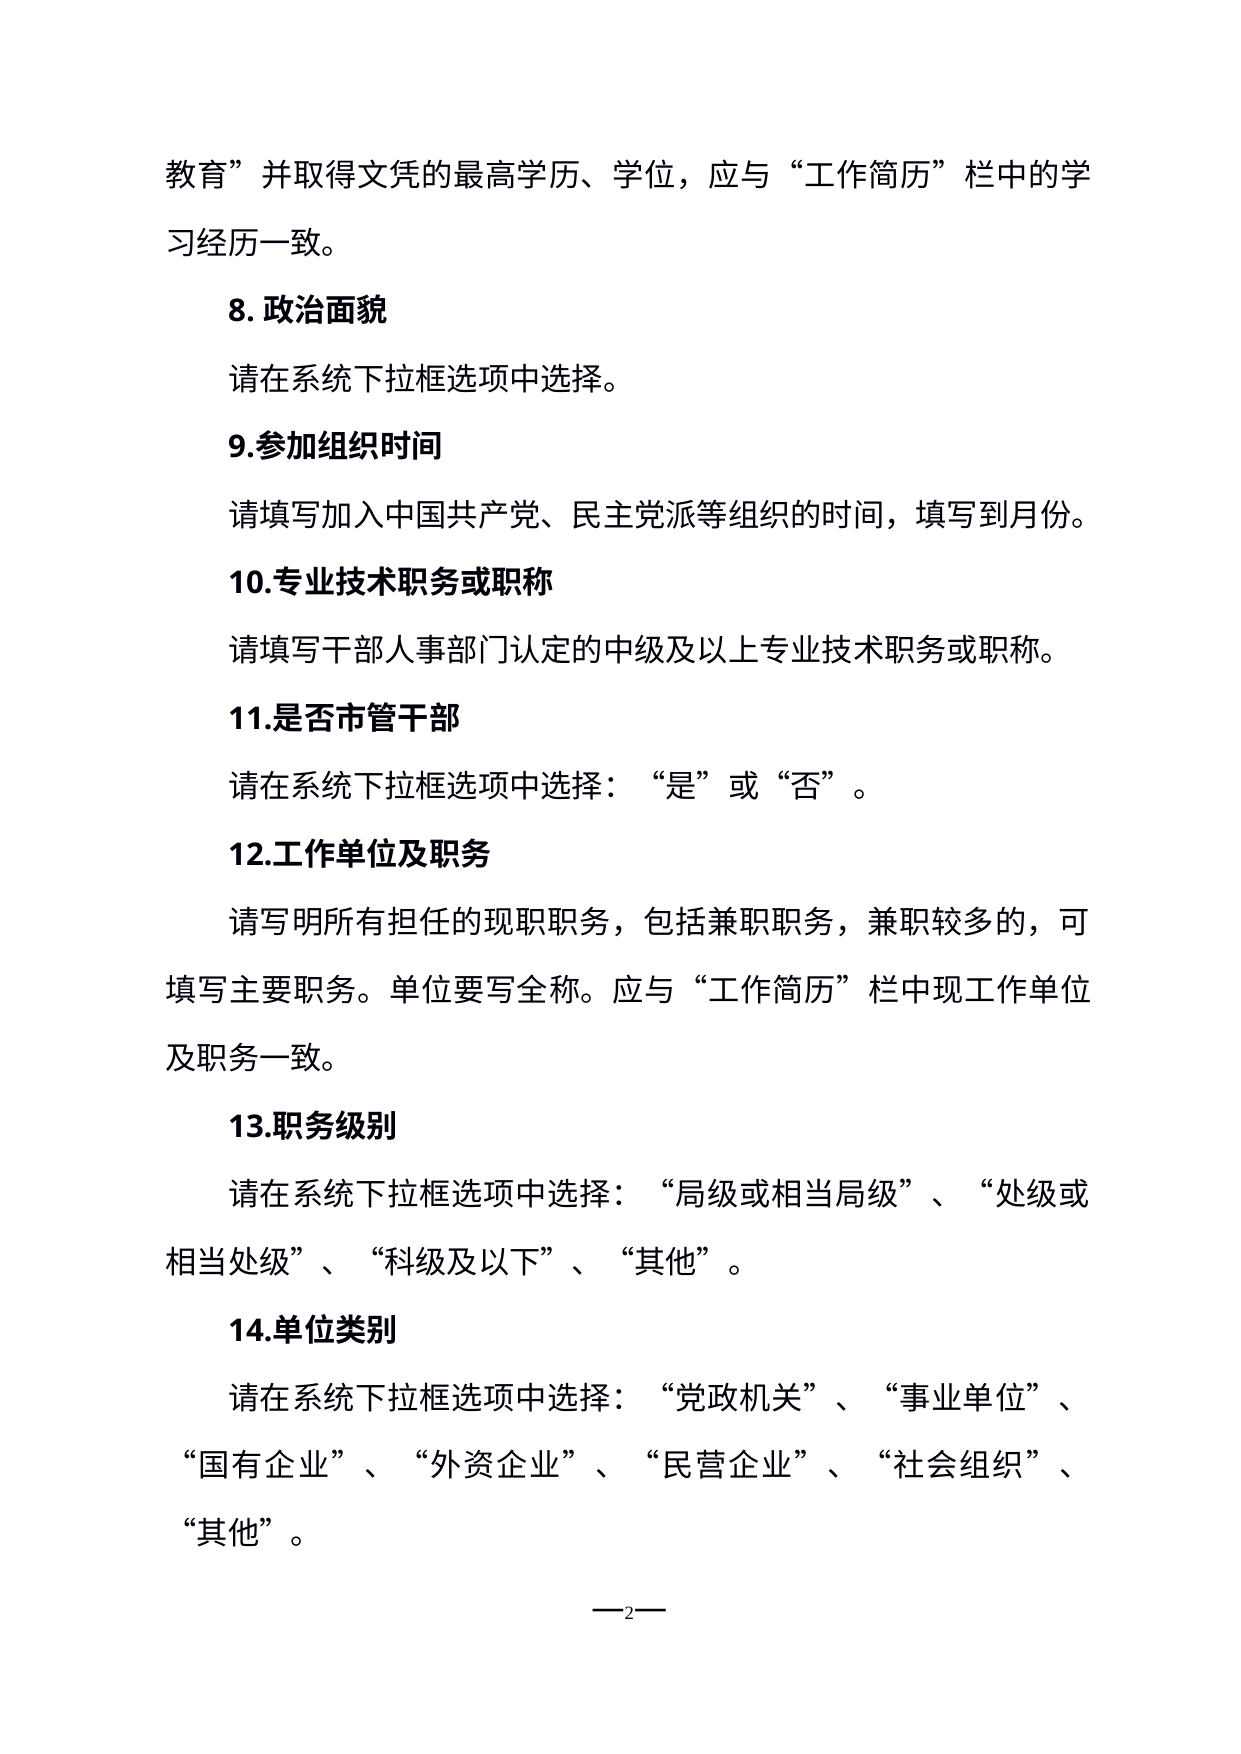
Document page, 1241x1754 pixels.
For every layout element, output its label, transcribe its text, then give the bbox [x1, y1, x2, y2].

text 8. 政治面貌 [165, 286, 1092, 331]
text 请在系统下拉框选项中选择：“党政机关”、“事业单位”、“国有企业”、“外资企业”、“民营企业”、“社会组织”、“其他”。 [165, 1373, 1092, 1554]
text 请在系统下拉框选项中选择。 [165, 354, 1092, 399]
text 14.单位类别 [165, 1305, 1092, 1350]
text 请在系统下拉框选项中选择：“是”或“否”。 [165, 762, 1092, 807]
text 11.是否市管干部 [165, 693, 1092, 739]
text 12.工作单位及职务 [165, 829, 1092, 875]
text 请填写干部人事部门认定的中级及以上专业技术职务或职称。 [165, 626, 1092, 671]
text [165, 150, 1092, 263]
text 10.专业技术职务或职称 [165, 557, 1092, 603]
text 请写明所有担任的现职职务，包括兼职职务，兼职较多的，可填写主要职务。单位要写全称。应与“工作简历”栏中现工作单位及职务一致。 [165, 897, 1092, 1078]
text 请在系统下拉框选项中选择：“局级或相当局级”、“处级或相当处级”、“科级及以下”、“其他”。 [165, 1169, 1092, 1282]
text 请填写加入中国共产党、民主党派等组织的时间，填写到月份。 [165, 490, 1092, 535]
text 9.参加组织时间 [165, 422, 1092, 467]
text 13.职务级别 [165, 1101, 1092, 1146]
